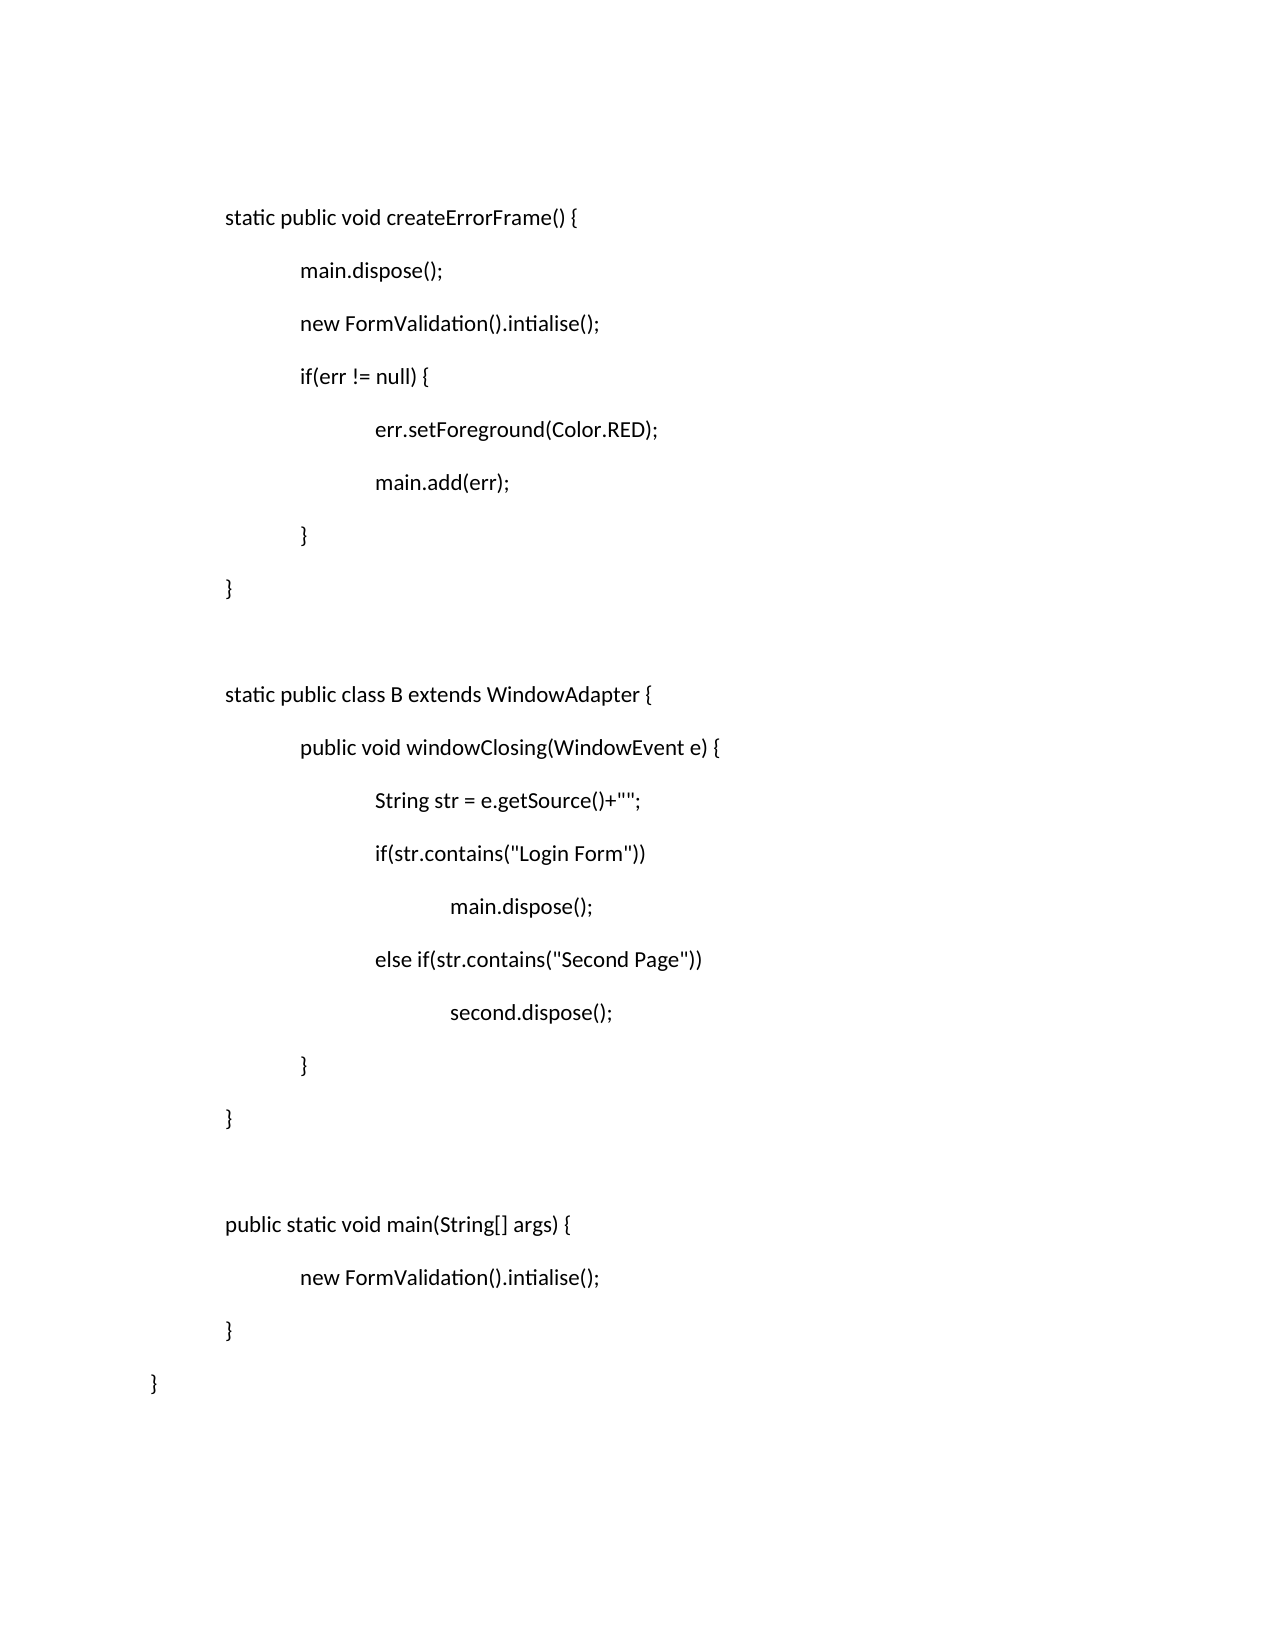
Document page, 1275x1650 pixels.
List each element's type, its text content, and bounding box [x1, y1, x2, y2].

text } [150, 574, 1125, 602]
text } [150, 1369, 1125, 1397]
text } [150, 1104, 1125, 1132]
text main.dispose(); [150, 256, 1125, 284]
text static public void createErrorFrame() { [150, 203, 1125, 231]
text main.add(err); [150, 468, 1125, 496]
text else if(str.contains("Second Page")) [150, 945, 1125, 973]
text } [150, 521, 1125, 549]
text static public class B extends WindowAdapter { [150, 680, 1125, 708]
text } [150, 1051, 1125, 1079]
text main.dispose(); [150, 892, 1125, 920]
text if(str.contains("Login Form")) [150, 839, 1125, 867]
text new FormValidation().intialise(); [150, 1263, 1125, 1291]
text public static void main(String[] args) { [150, 1210, 1125, 1238]
text String str = e.getSource()+""; [150, 786, 1125, 814]
text } [150, 1316, 1125, 1344]
text public void windowClosing(WindowEvent e) { [150, 733, 1125, 761]
text if(err != null) { [150, 362, 1125, 390]
text err.setForeground(Color.RED); [150, 415, 1125, 443]
text new FormValidation().intialise(); [150, 309, 1125, 337]
text second.dispose(); [150, 998, 1125, 1026]
